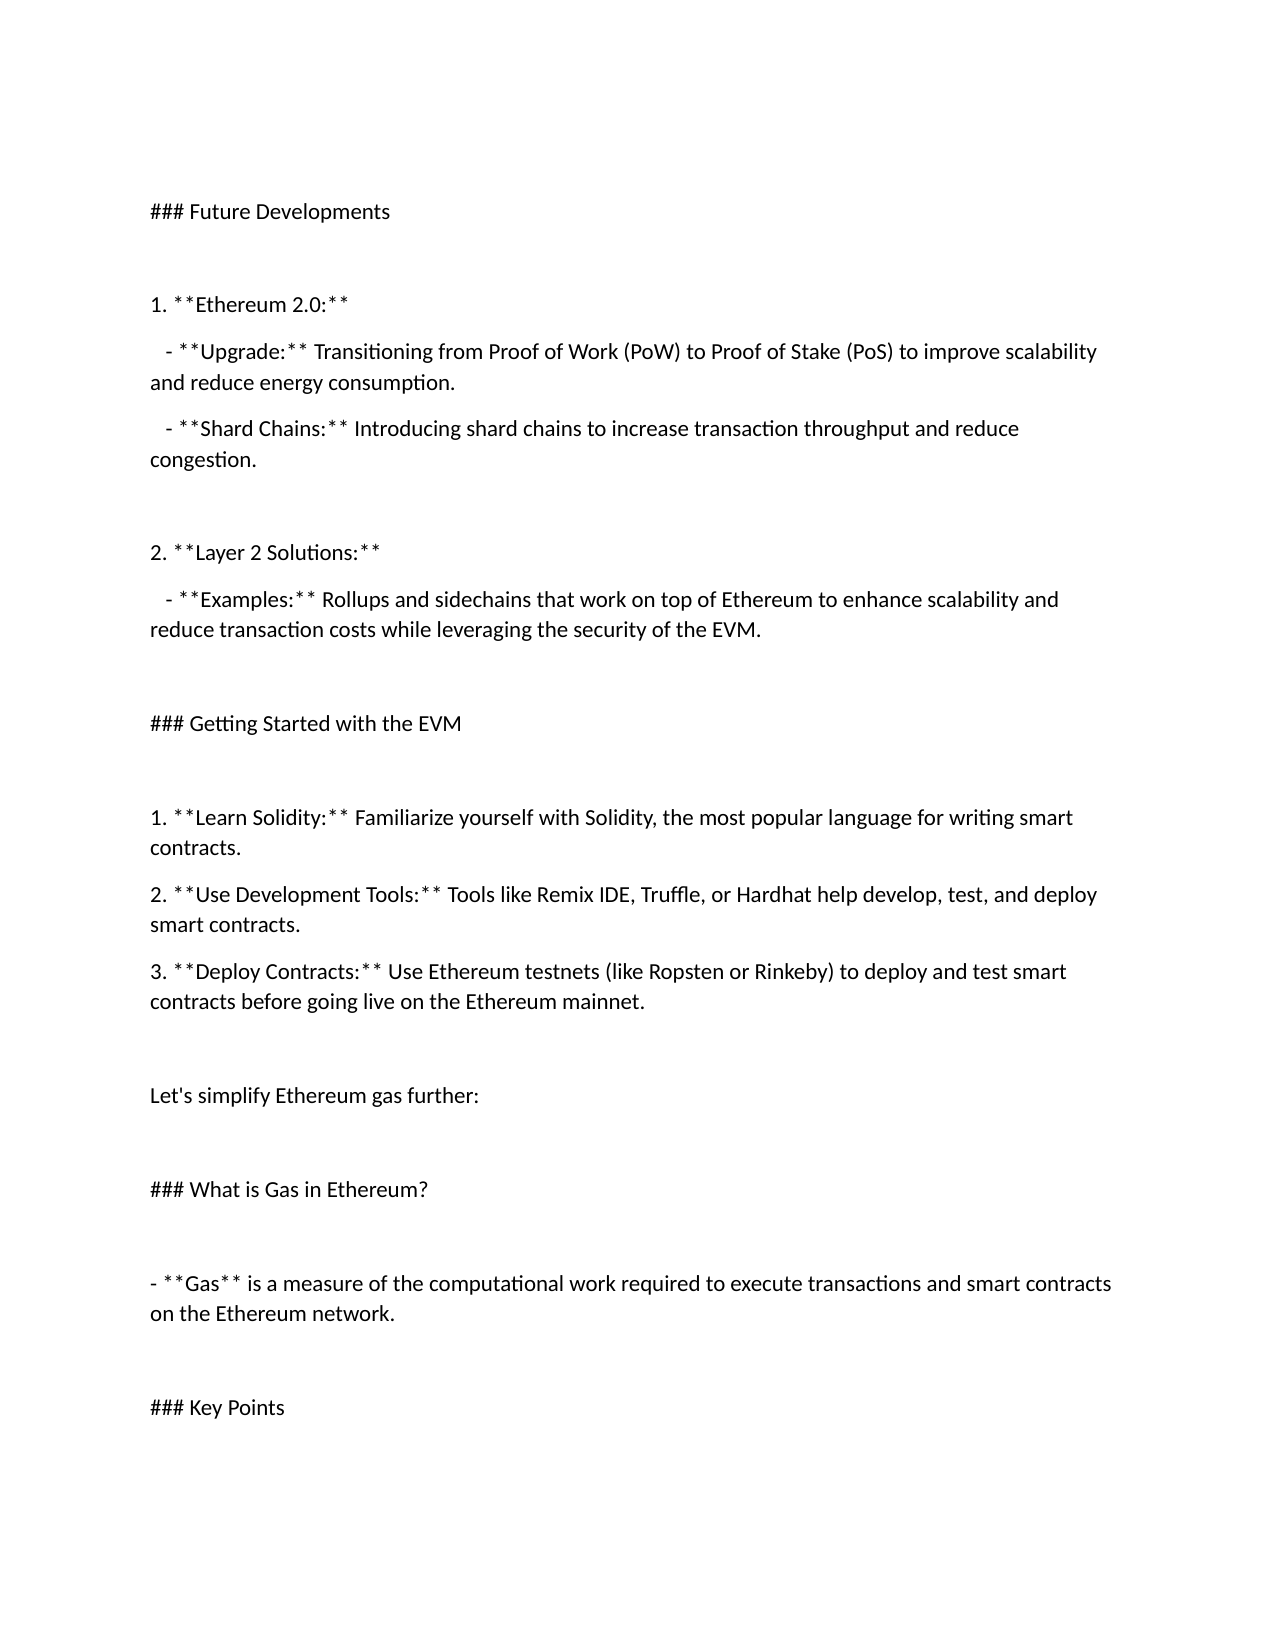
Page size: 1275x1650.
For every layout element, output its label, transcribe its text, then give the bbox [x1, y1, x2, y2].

text ### Key Points [150, 1393, 1125, 1421]
text 1. **Learn Solidity:** Familiarize yourself with Solidity, the most popular language for writing smart contracts. [150, 803, 1125, 861]
text ### Future Developments [150, 197, 1125, 225]
text ### What is Gas in Ethereum? [150, 1175, 1125, 1203]
text - **Upgrade:** Transitioning from Proof of Work (PoW) to Proof of Stake (PoS) to improve scalability and reduce energy consumption. [150, 337, 1125, 396]
text Let's simplify Ethereum gas further: [150, 1081, 1125, 1109]
text 2. **Layer 2 Solutions:** [150, 538, 1125, 567]
text 1. **Ethereum 2.0:** [150, 291, 1125, 319]
text - **Shard Chains:** Introducing shard chains to increase transaction throughput and reduce congestion. [150, 414, 1125, 473]
text - **Examples:** Rollups and sidechains that work on top of Ethereum to enhance scalability and reduce transaction costs while leveraging the security of the EVM. [150, 585, 1125, 644]
text 2. **Use Development Tools:** Tools like Remix IDE, Truffle, or Hardhat help develop, test, and deploy smart contracts. [150, 880, 1125, 938]
text - **Gas** is a measure of the computational work required to execute transactions and smart contracts on the Ethereum network. [150, 1269, 1125, 1327]
text 3. **Deploy Contracts:** Use Ethereum testnets (like Ropsten or Rinkeby) to deploy and test smart contracts before going live on the Ethereum mainnet. [150, 957, 1125, 1016]
text ### Getting Started with the EVM [150, 709, 1125, 737]
